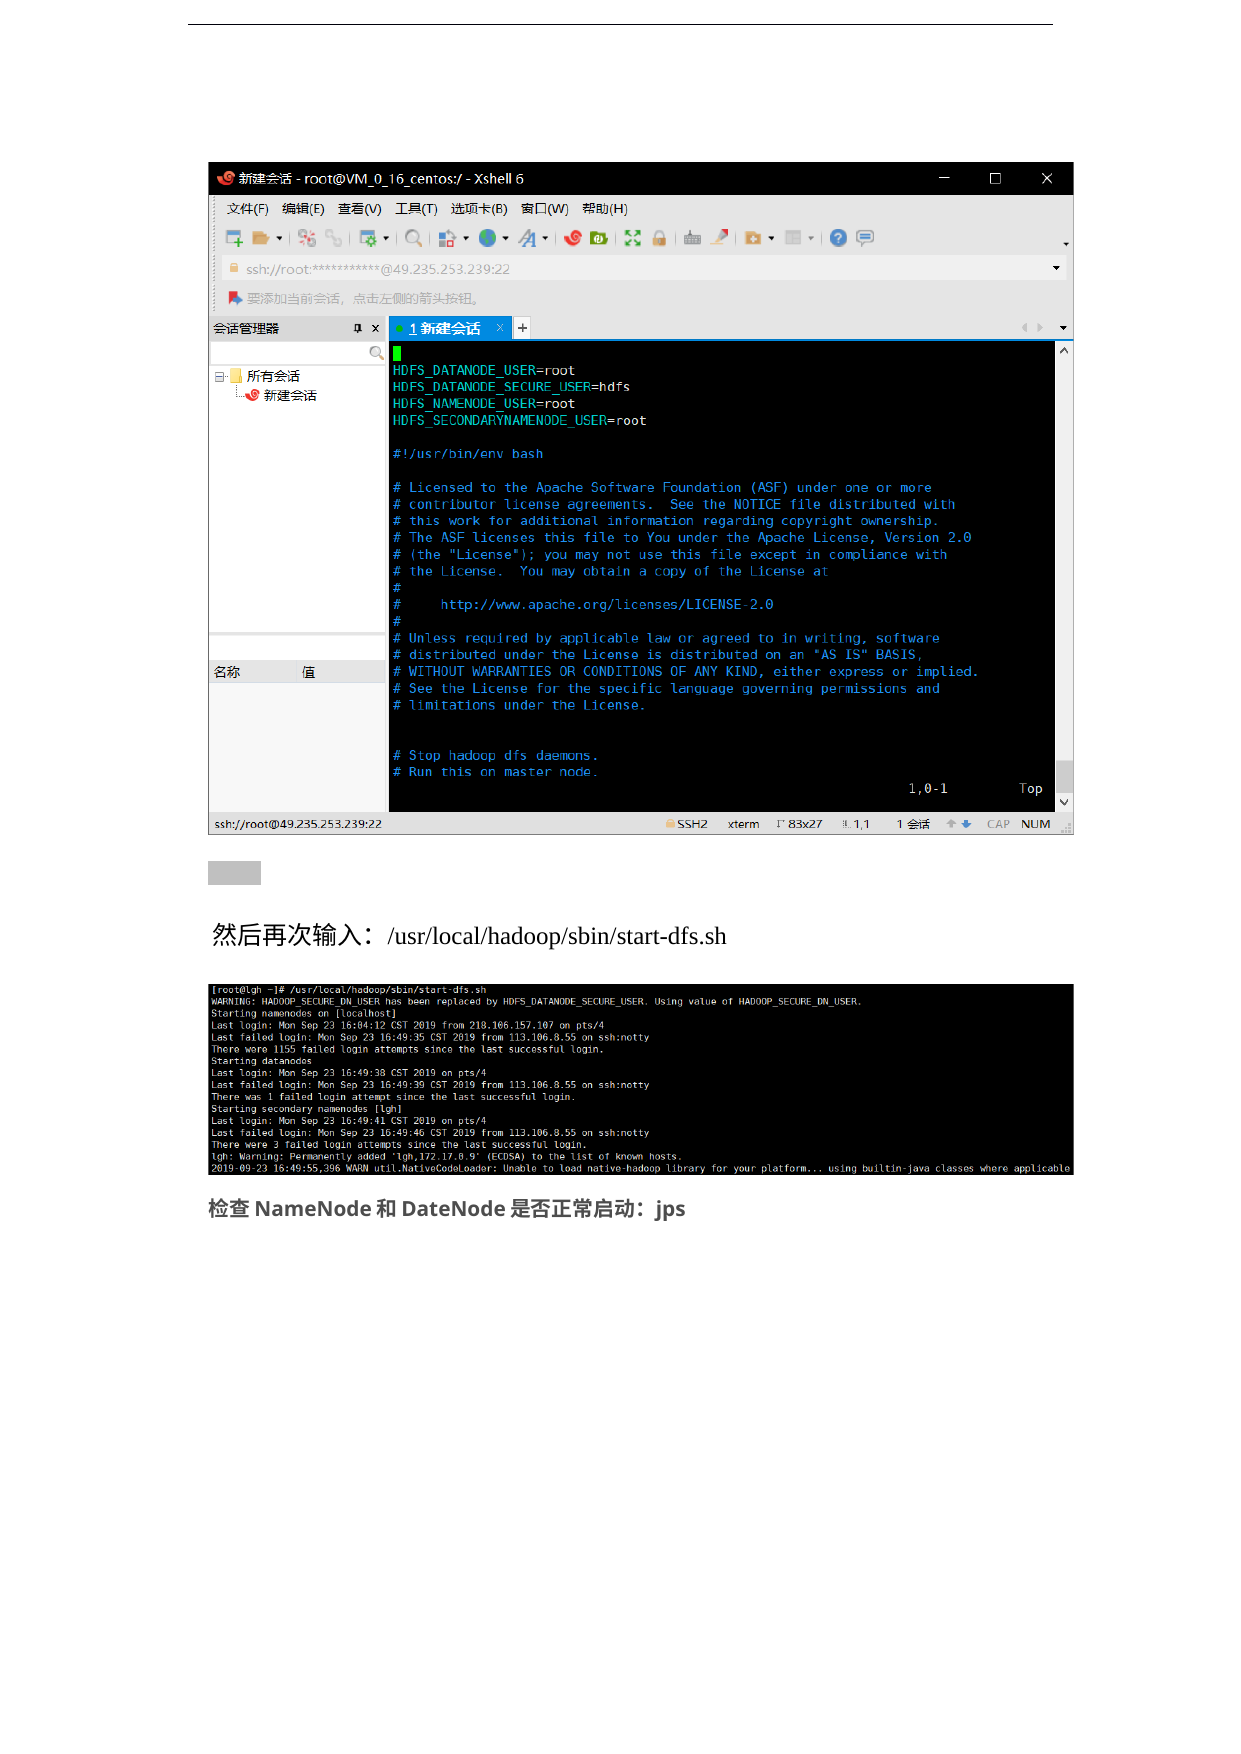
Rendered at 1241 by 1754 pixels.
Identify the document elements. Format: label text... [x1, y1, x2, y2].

text 然后再次输入：/usr/local/hadoop/sbin/start-dfs.sh [187, 901, 1053, 966]
picture [208, 984, 1074, 1175]
picture [208, 162, 1074, 835]
text 检查NameNode和DateNode是否正常启动：jps [187, 1191, 1053, 1223]
